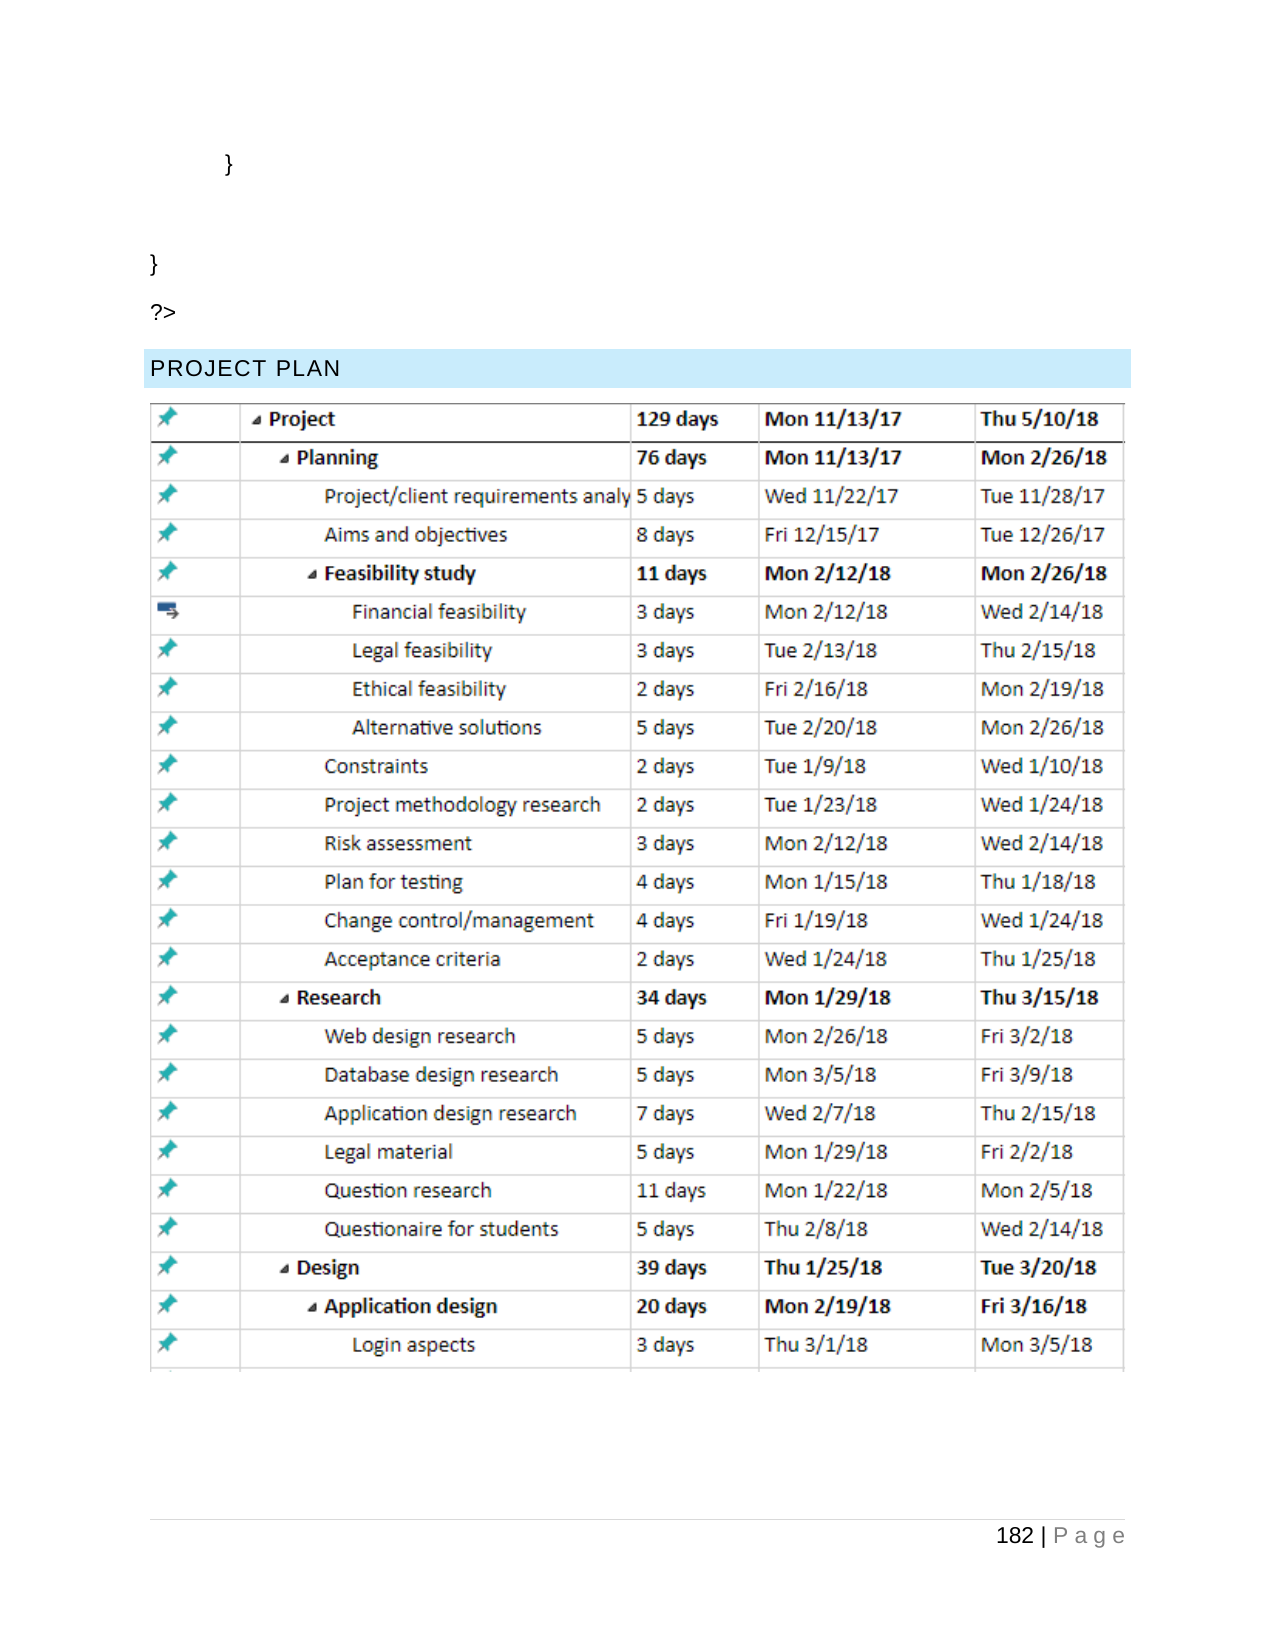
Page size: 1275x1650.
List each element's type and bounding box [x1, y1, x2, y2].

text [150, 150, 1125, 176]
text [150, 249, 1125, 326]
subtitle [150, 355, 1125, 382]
picture [150, 403, 1125, 1372]
